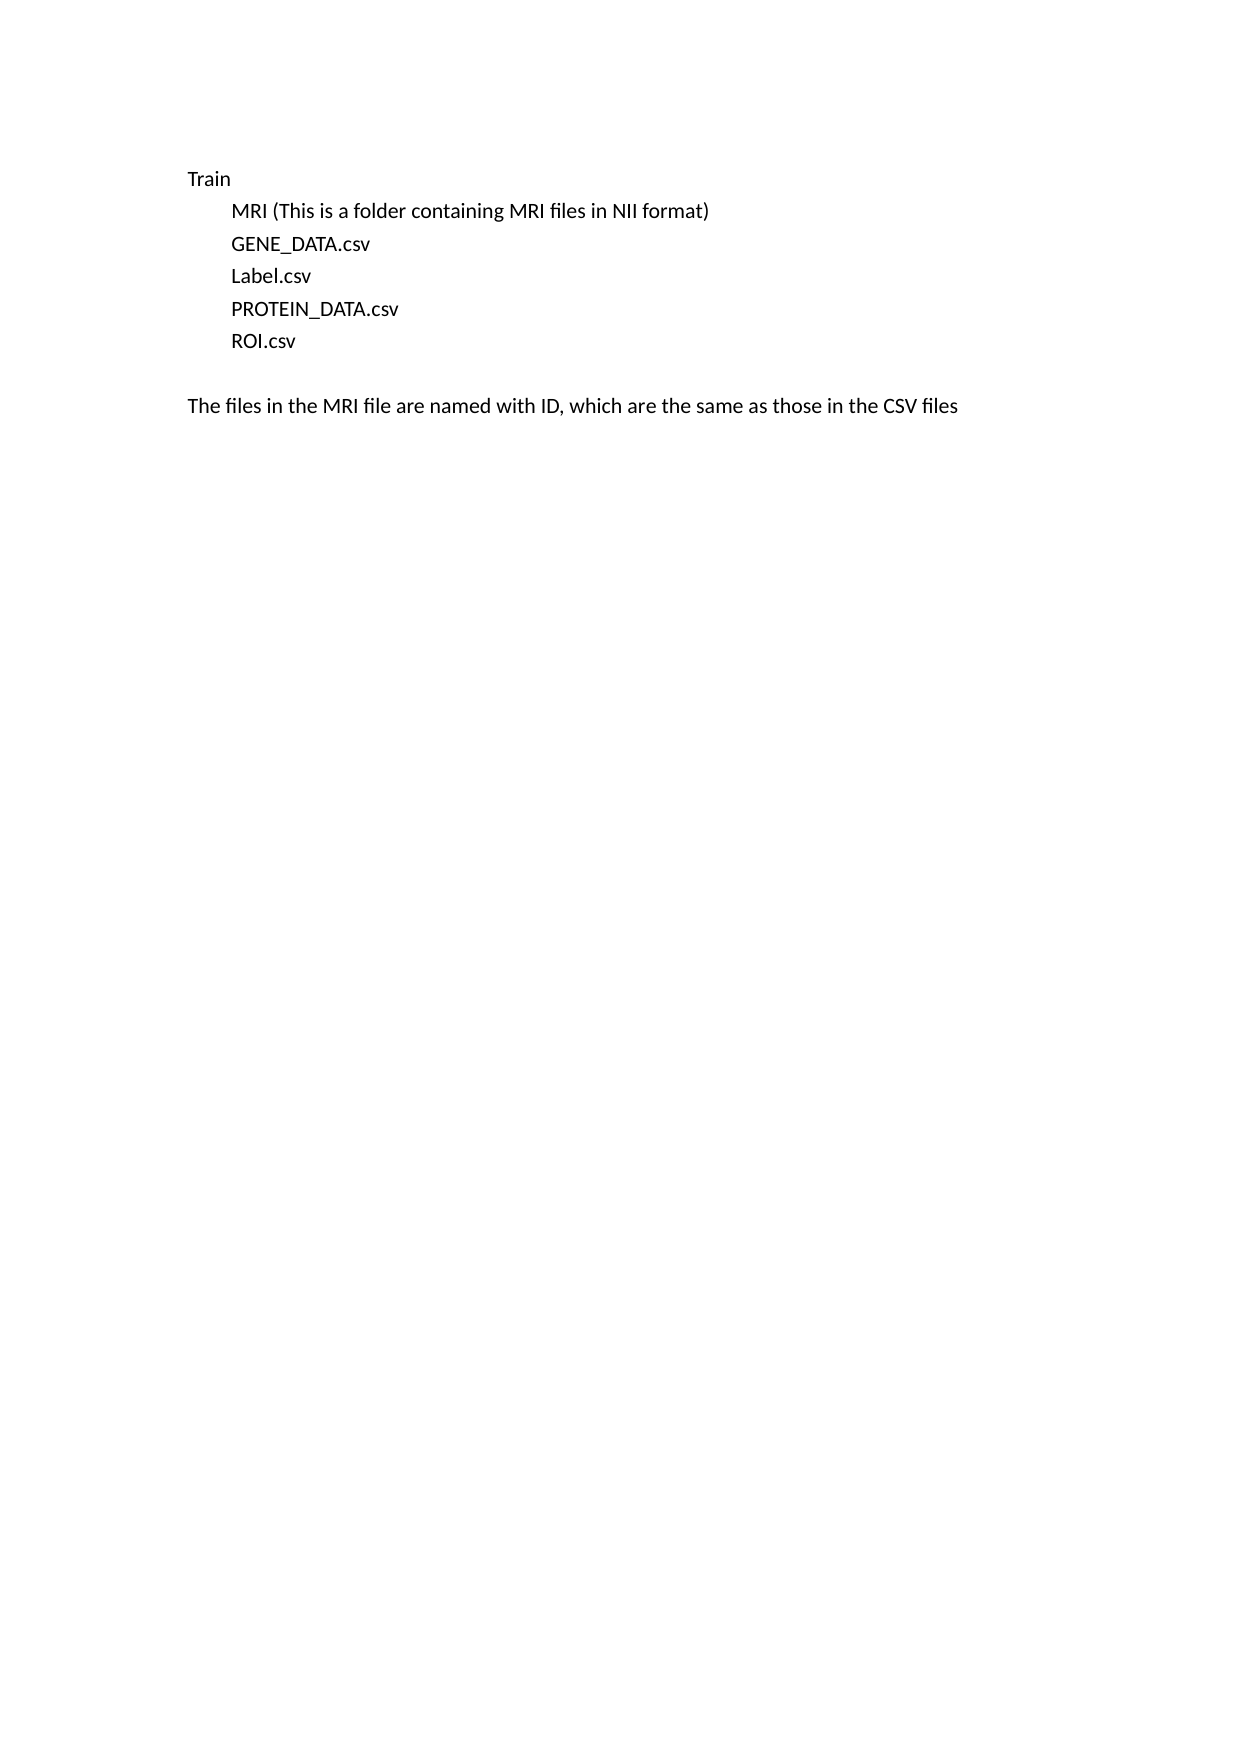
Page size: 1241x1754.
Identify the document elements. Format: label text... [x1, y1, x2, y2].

text PROTEIN_DATA.csv [187, 292, 1053, 324]
text Label.csv [187, 259, 1053, 292]
text Train [187, 162, 1053, 194]
text GENE_DATA.csv [187, 227, 1053, 259]
text ROI.csv [187, 324, 1053, 357]
text The files in the MRI file are named with ID, which are the same as those in the CSV files [187, 389, 1053, 422]
text MRI (This is a folder containing MRI files in NII format) [187, 194, 1053, 227]
